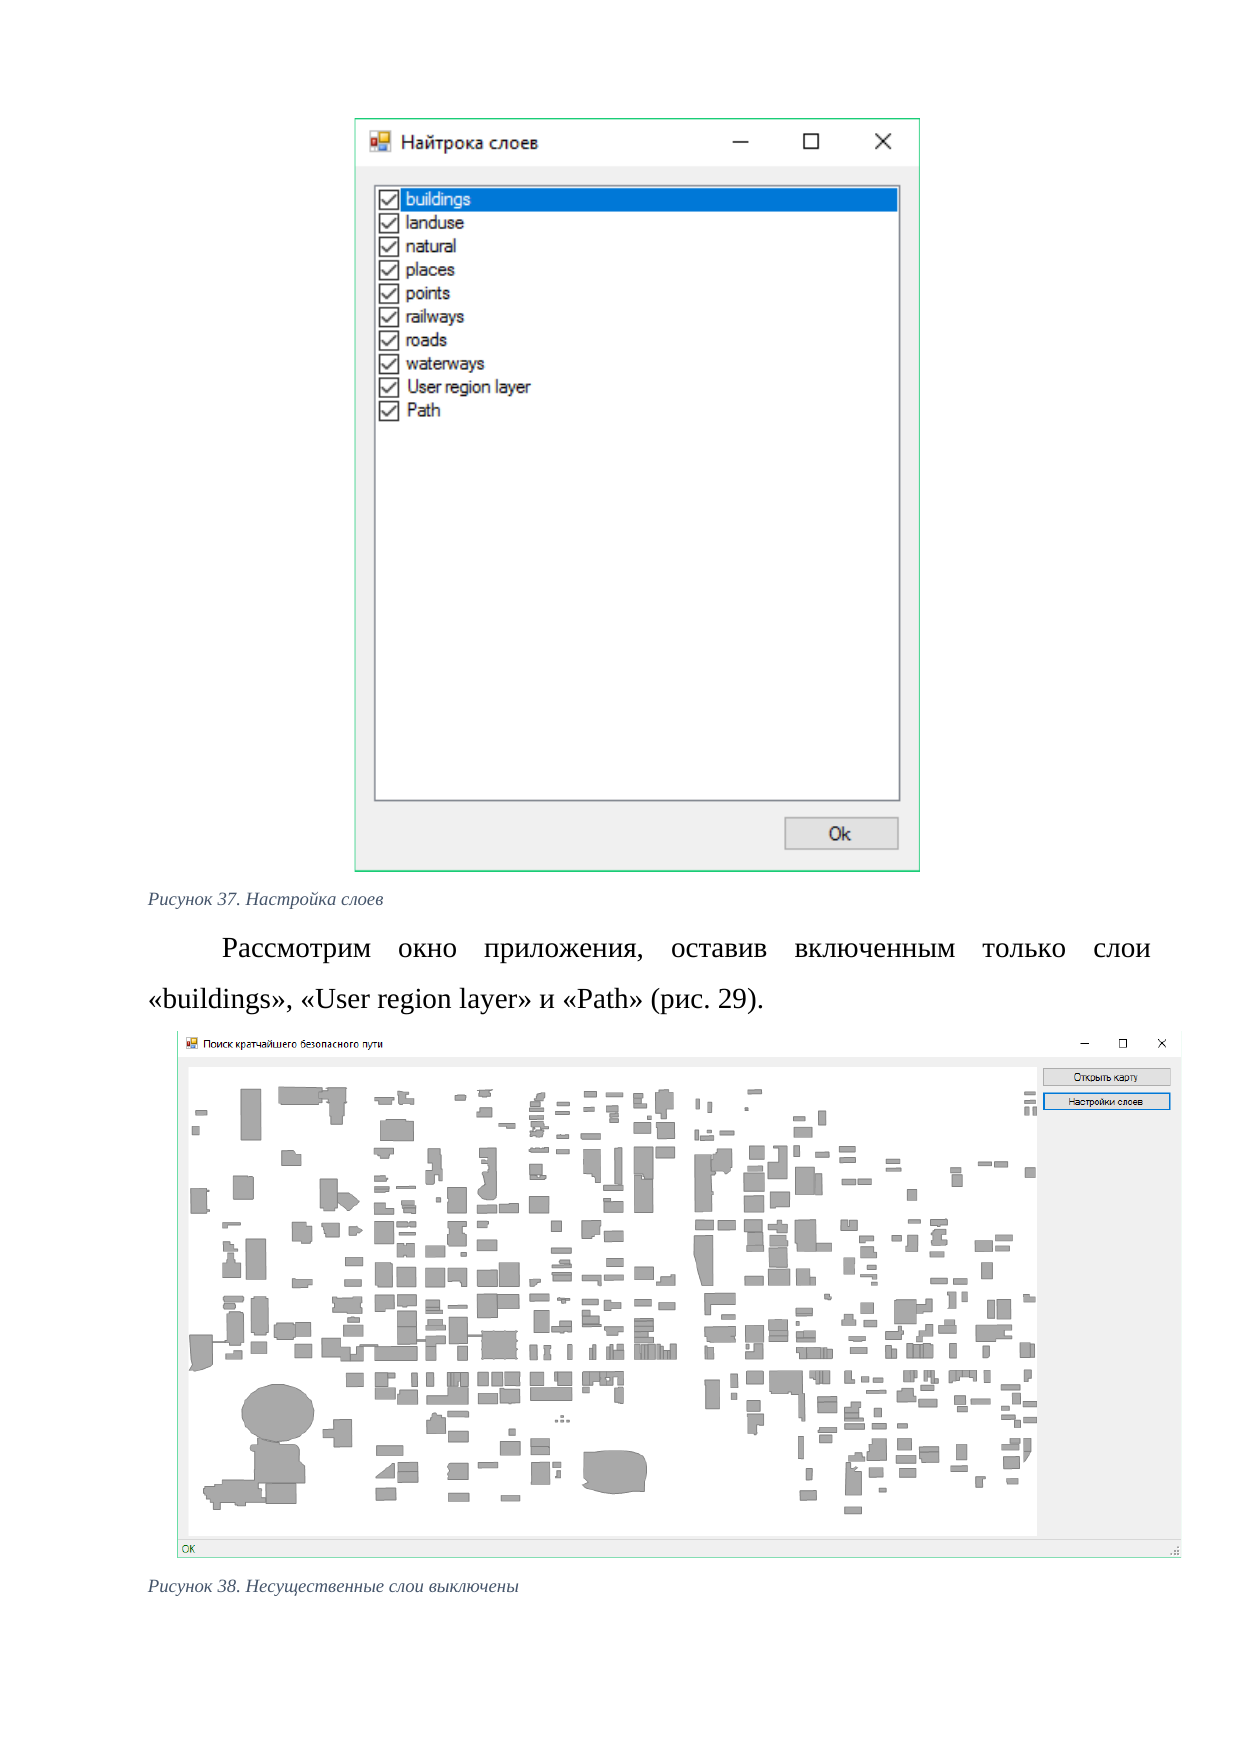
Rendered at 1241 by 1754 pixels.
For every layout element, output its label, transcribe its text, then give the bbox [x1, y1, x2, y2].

text Рассмотрим окно приложения, оставив включенным только слои «buildings», «User region layer» и «Path» (рис. 29). [148, 930, 1152, 1014]
picture [354, 118, 920, 872]
picture [177, 1031, 1182, 1558]
